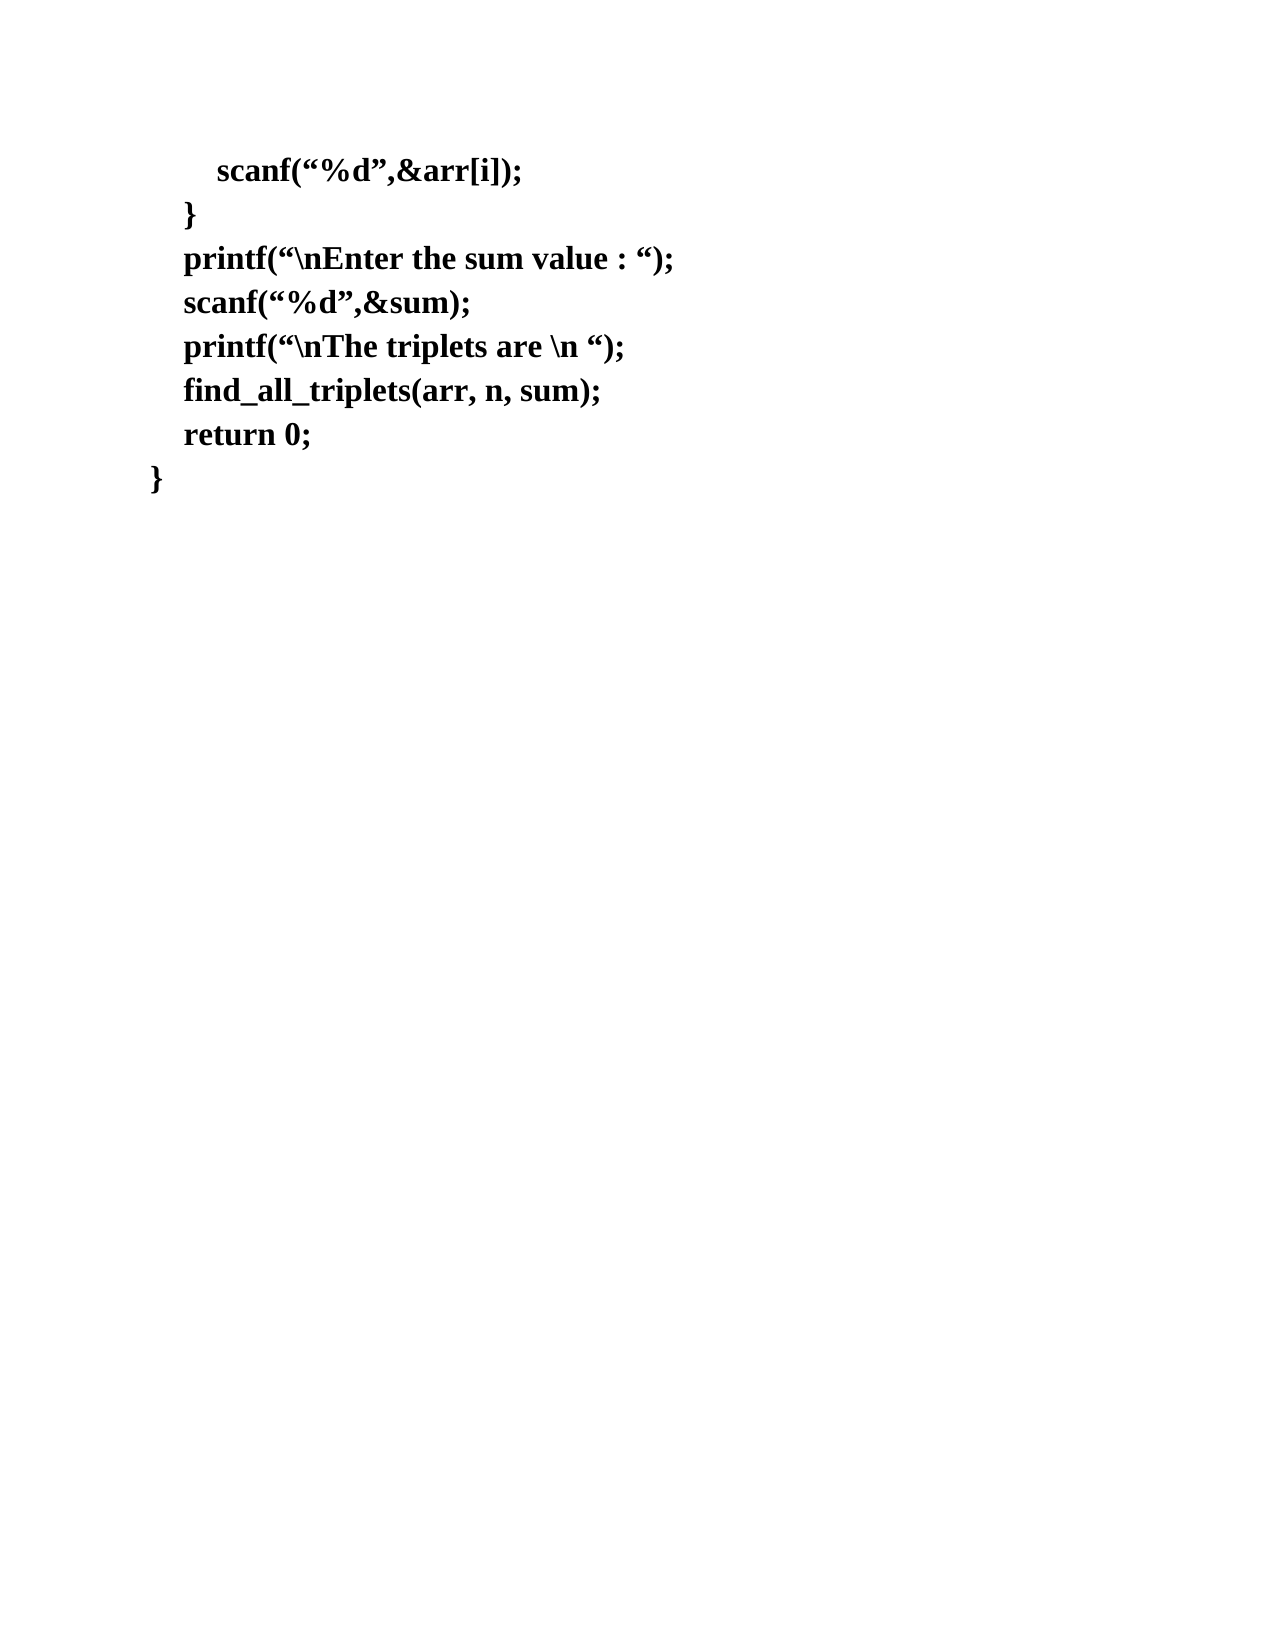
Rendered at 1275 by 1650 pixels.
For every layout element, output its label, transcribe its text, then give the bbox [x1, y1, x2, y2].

text printf(“\nThe triplets are \n “); [150, 326, 1125, 364]
text } [150, 458, 1125, 497]
text scanf(“%d”,&arr[i]); [150, 150, 1125, 188]
text printf(“\nEnter the sum value : “); [150, 238, 1125, 276]
text scanf(“%d”,&sum); [150, 282, 1125, 321]
text find_all_triplets(arr, n, sum); [150, 370, 1125, 409]
text } [150, 194, 1125, 232]
text return 0; [150, 414, 1125, 453]
